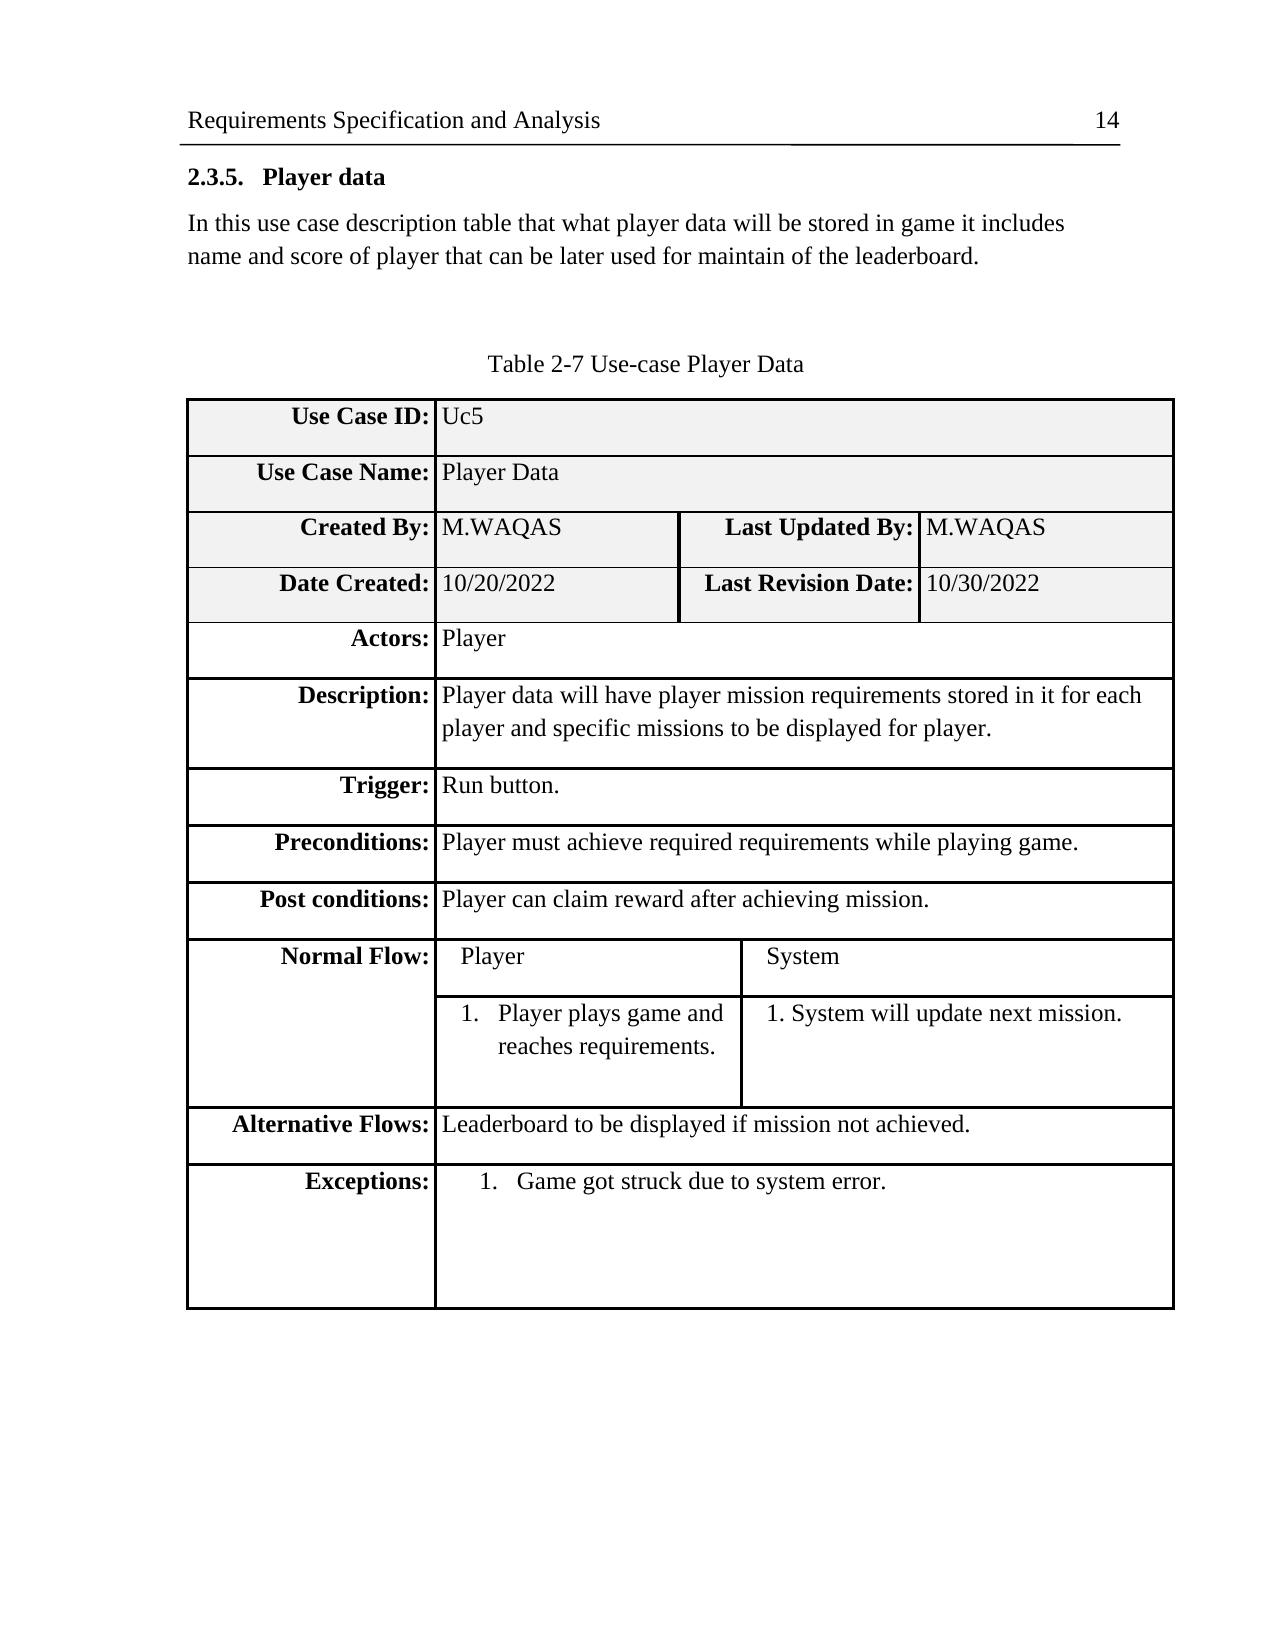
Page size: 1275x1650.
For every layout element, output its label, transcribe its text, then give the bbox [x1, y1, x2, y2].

text Table 2-7 Use-case Player Data [459, 349, 1125, 377]
table_cell Last Revision Date: [681, 568, 918, 622]
table_cell System [743, 941, 1172, 995]
table_cell M.WAQAS [437, 513, 677, 566]
table_cell Player data will have player mission requirements stored in it for each player and specific missions to be displayed for player. [437, 680, 1172, 767]
table_cell 1. System will update next mission. [743, 998, 1172, 1106]
table_cell 10/30/2022 [921, 568, 1172, 622]
table_cell Run button. [437, 770, 1172, 824]
table_cell Player plays game and reaches requirements. [437, 998, 740, 1106]
table_cell Created By: [189, 513, 434, 566]
table_cell Description: [189, 680, 434, 767]
table_cell Date Created: [189, 568, 434, 622]
table_cell Game got struck due to system error. [437, 1166, 1172, 1307]
table_cell Last Updated By: [681, 513, 918, 566]
table_cell Use Case Name: [189, 457, 434, 511]
table_header Uc5 [437, 401, 1172, 455]
table_cell Actors: [189, 623, 434, 677]
subtitle Player data [187, 162, 1125, 191]
table_cell M.WAQAS [921, 513, 1172, 566]
table_cell Player can claim reward after achieving mission. [437, 884, 1172, 938]
table_header Use Case ID: [189, 401, 434, 455]
table_cell 10/20/2022 [437, 568, 677, 622]
table_cell Player must achieve required requirements while playing game. [437, 827, 1172, 881]
table_cell Player Data [437, 457, 1172, 511]
table_cell Exceptions: [189, 1166, 434, 1307]
text In this use case description table that what player data will be stored in game it includes name and score of player that can be later used for maintain of the leaderboard. [187, 208, 1125, 270]
table_cell Alternative Flows: [189, 1109, 434, 1163]
table_cell Player [437, 941, 740, 995]
table_cell Preconditions: [189, 827, 434, 881]
table_cell Normal Flow: [189, 941, 434, 1106]
table_cell Player [437, 623, 1172, 677]
table_cell Post conditions: [189, 884, 434, 938]
table_cell Trigger: [189, 770, 434, 824]
table_cell Leaderboard to be displayed if mission not achieved. [437, 1109, 1172, 1163]
